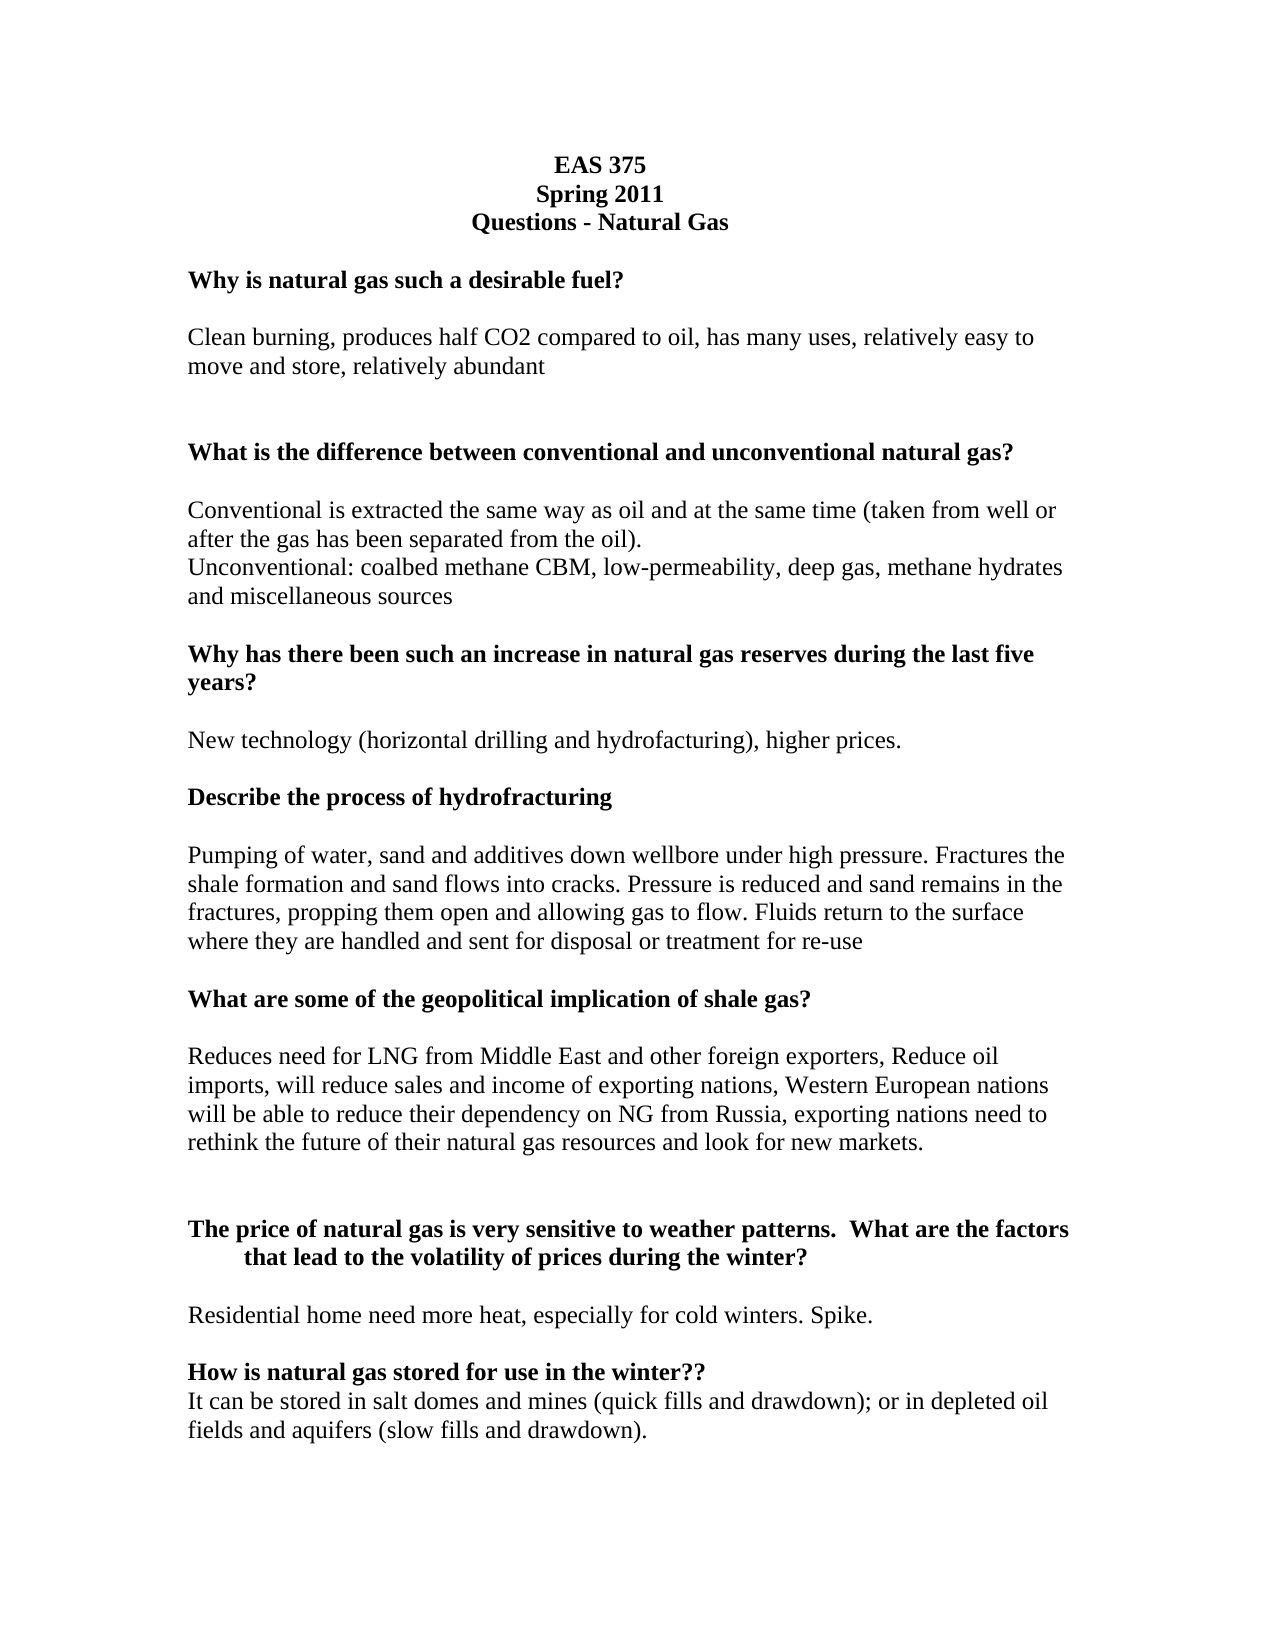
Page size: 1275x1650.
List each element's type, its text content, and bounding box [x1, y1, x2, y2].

text The price of natural gas is very sensitive to weather patterns. What are the factors that lead to the volatility of prices during the winter? [188, 1214, 1087, 1271]
text What is the difference between conventional and unconventional natural gas? [187, 437, 1087, 466]
text New technology (horizontal drilling and hydrofacturing), higher prices. [187, 725, 1087, 754]
text Why has there been such an increase in natural gas reserves during the last five years? [187, 639, 1087, 696]
text Why is natural gas such a desirable fuel? [113, 265, 1087, 294]
text What are some of the geopolitical implication of shale gas? [187, 984, 1087, 1012]
text How is natural gas stored for use in the winter?? [187, 1357, 1087, 1386]
text It can be stored in salt domes and mines (quick fills and drawdown); or in depleted oil fields and aquifers (slow fills and drawdown). [187, 1386, 1087, 1444]
text Pumping of water, sand and additives down wellbore under high pressure. Fractures the shale formation and sand flows into cracks. Pressure is reduced and sand remains in the fractures, propping them open and allowing gas to flow. Fluids return to the surface where they are handled and sent for disposal or treatment for re-use [187, 840, 1087, 955]
text Clean burning, produces half CO2 compared to oil, has many uses, relatively easy to move and store, relatively abundant [187, 322, 1087, 380]
text Conventional is extracted the same way as oil and at the same time (taken from well or after the gas has been separated from the oil). [187, 495, 1087, 552]
text Residential home need more heat, especially for cold winters. Spike. [188, 1300, 1087, 1329]
text Unconventional: coalbed methane CBM, low-permeability, deep gas, methane hydrates and miscellaneous sources [187, 552, 1087, 610]
text EAS 375 [113, 150, 1087, 179]
text Describe the process of hydrofracturing [187, 782, 1087, 811]
text Reduces need for LNG from Middle East and other foreign exporters, Reduce oil imports, will reduce sales and income of exporting nations, Western European nations will be able to reduce their dependency on NG from Russia, exporting nations need to rethink the future of their natural gas resources and look for new markets. [187, 1041, 1087, 1156]
text Questions - Natural Gas [113, 207, 1087, 236]
text Spring 2011 [113, 179, 1087, 207]
